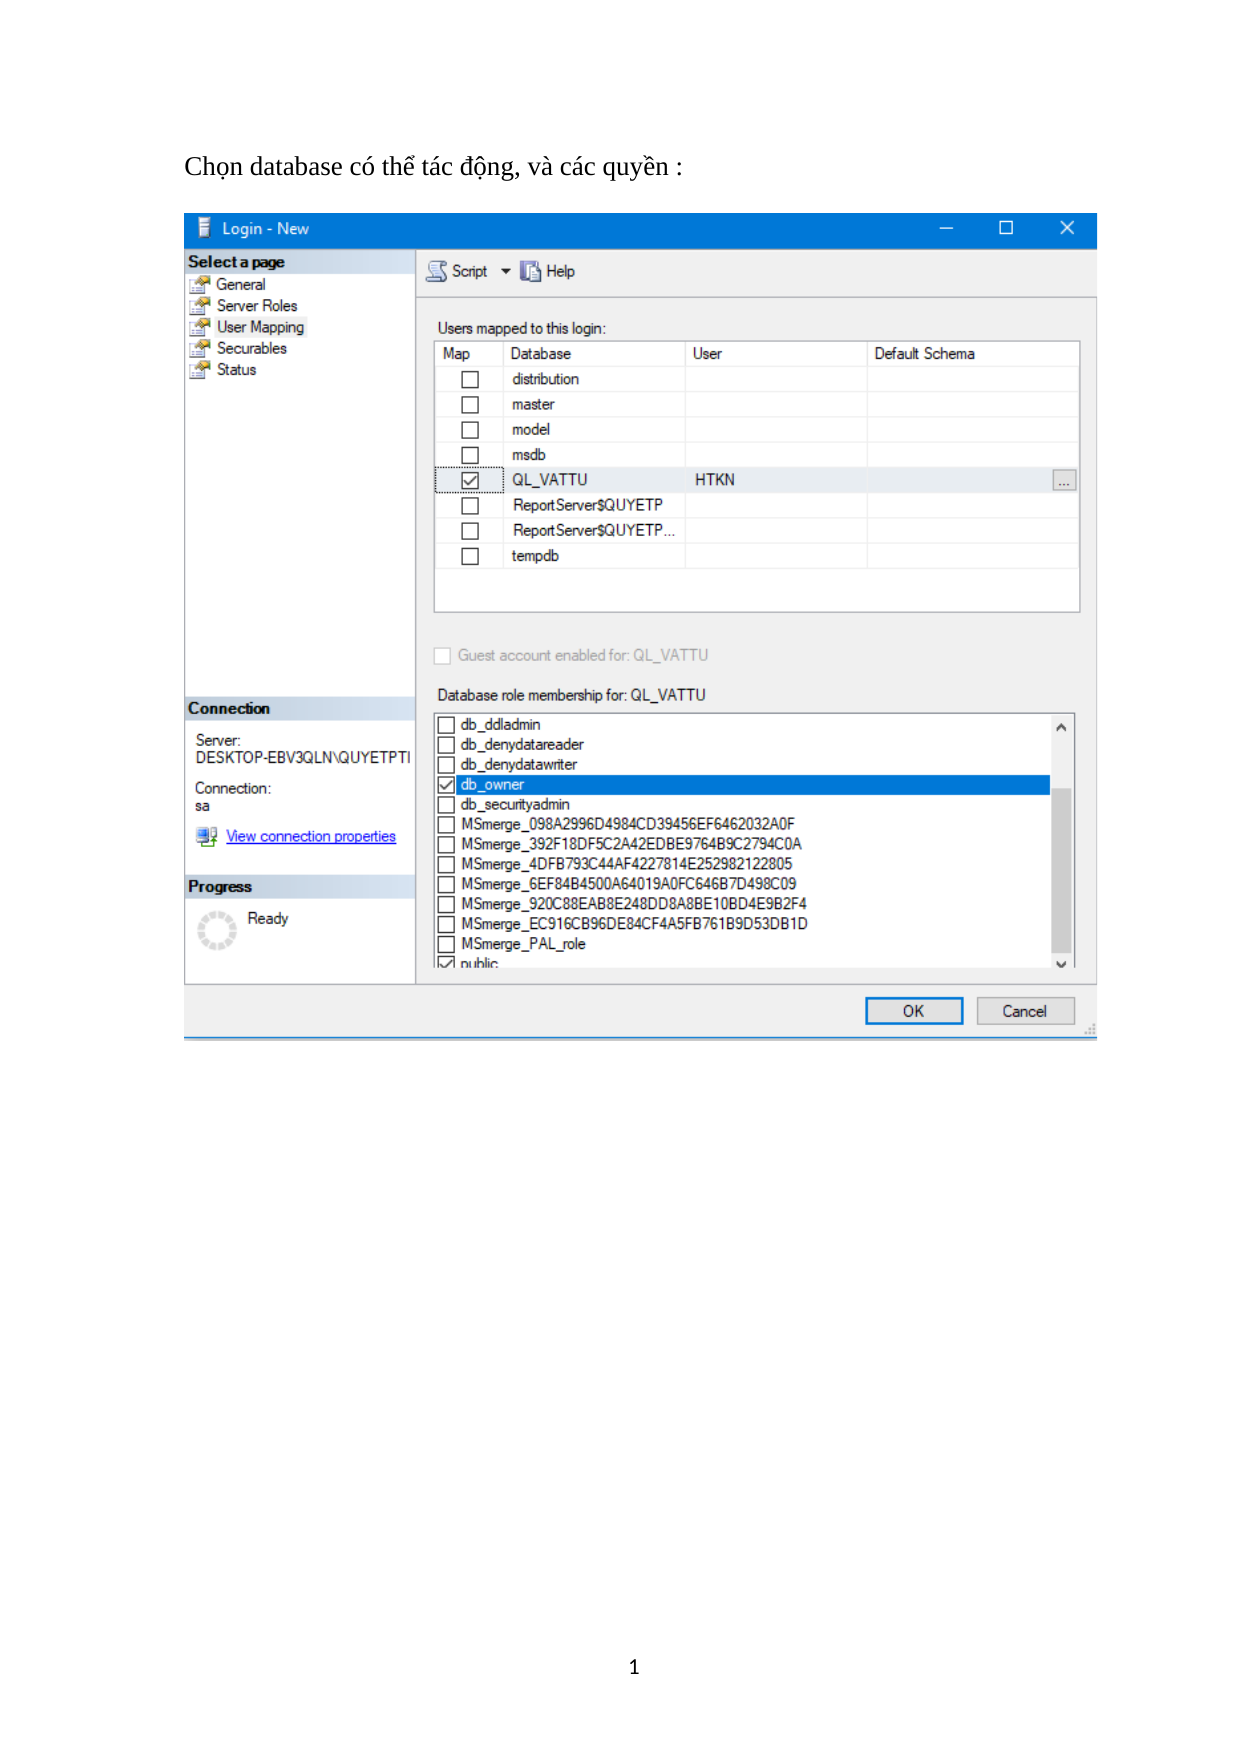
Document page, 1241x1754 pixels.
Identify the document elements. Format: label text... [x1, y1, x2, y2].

picture [184, 213, 1098, 1041]
text Chọn database có thể tác động, và các quyền : [184, 150, 1090, 181]
